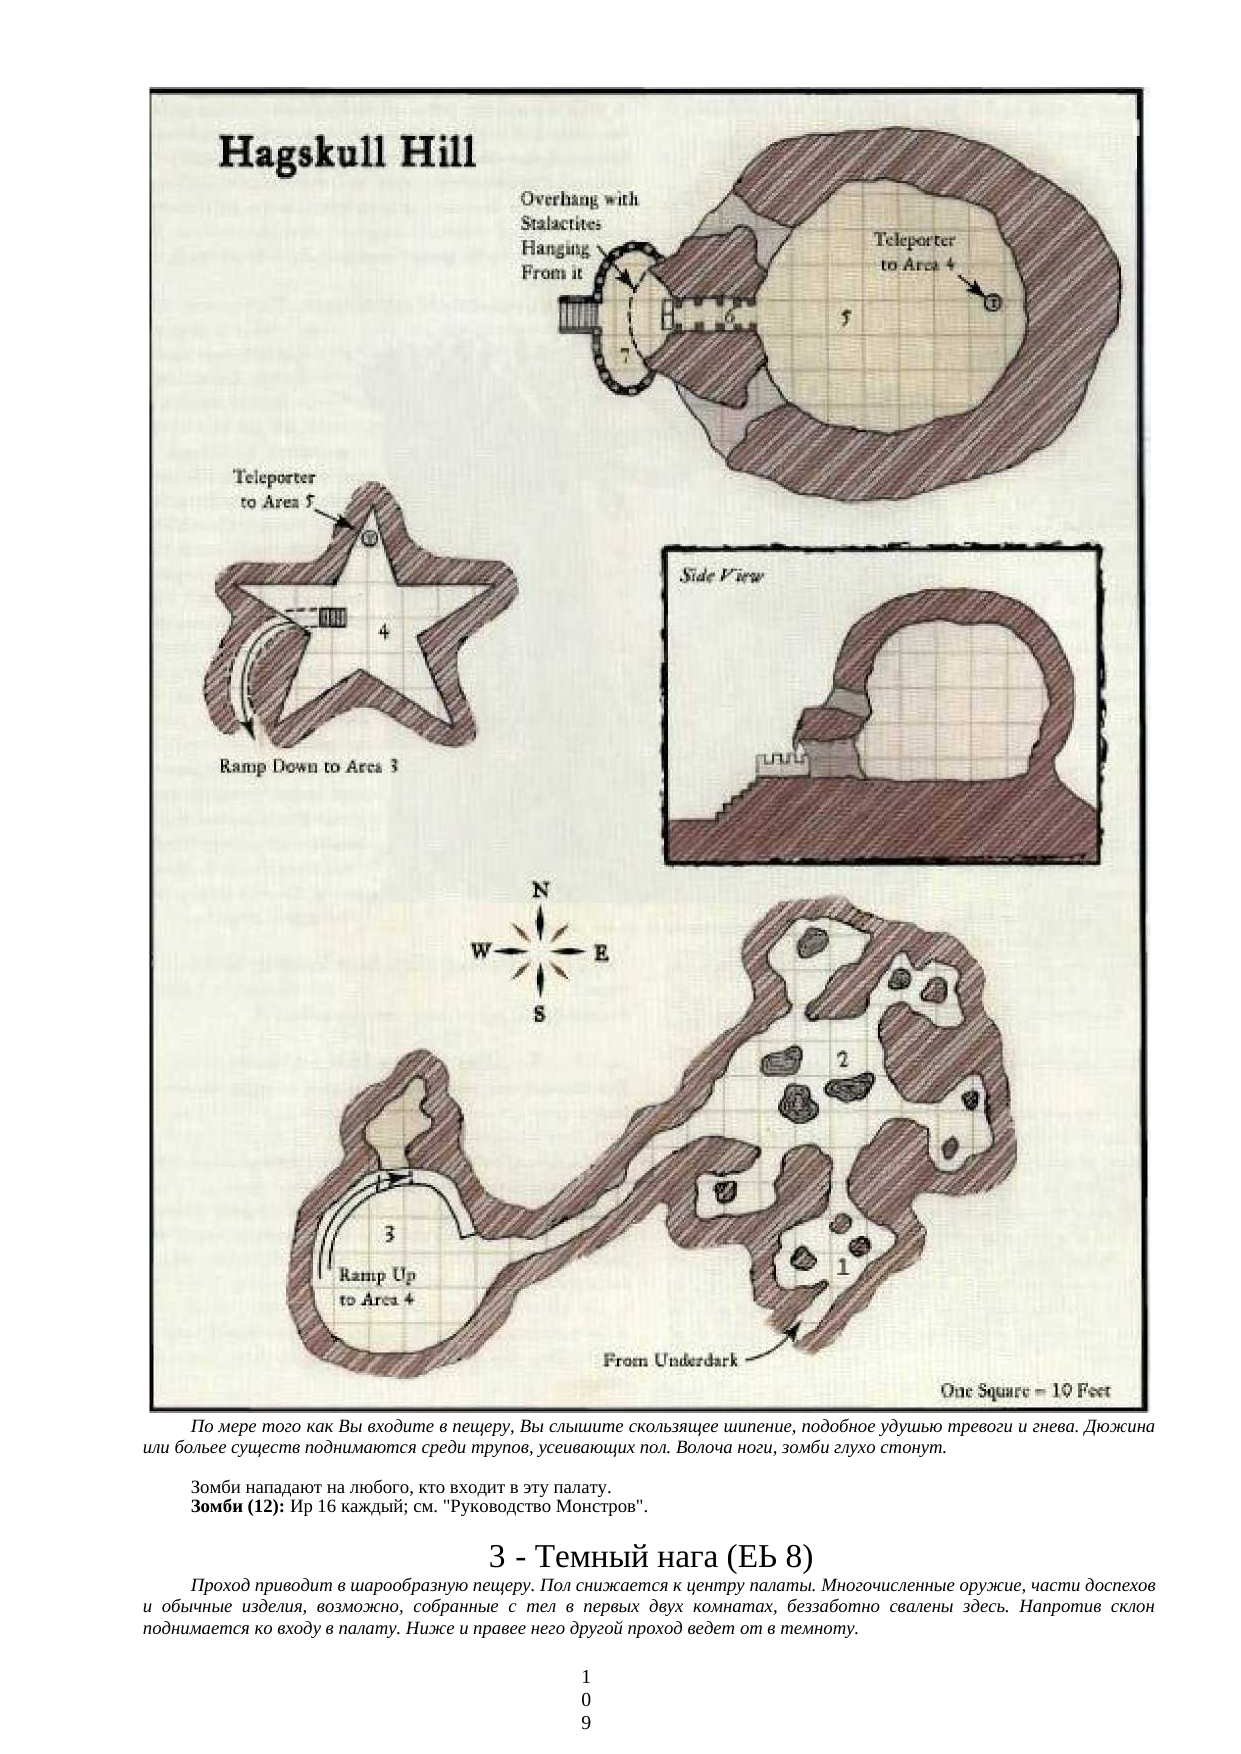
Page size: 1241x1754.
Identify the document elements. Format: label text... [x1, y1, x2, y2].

list - Темный нага (ЕЬ 8) [488, 1541, 1157, 1574]
text Проход приводит в шарообразную пещеру. Пол снижается к центру палаты. Многочисленные оружие, части доспехов и обычные изделия, возможно, собранные с тел в первых двух комнатах, беззаботно свалены здесь. Напротив склон поднимается ко входу в палату. Ниже и правее него другой проход ведет от в темноту. [143, 1574, 1157, 1639]
text Зомби нападают на любого, кто входит в эту палату. [143, 1478, 1157, 1497]
picture [149, 87, 1151, 1413]
text По мере того как Вы входите в пещеру, Вы слышите скользящее шипение, подобное удушью тревоги и гнева. Дюжина или больее существ поднимаются среди трупов, усеивающих пол. Волоча ноги, зомби глухо стонут. [143, 1416, 1157, 1458]
text Зомби (12): Ир 16 каждый; см. "Руководство Монстров". [143, 1498, 1157, 1517]
